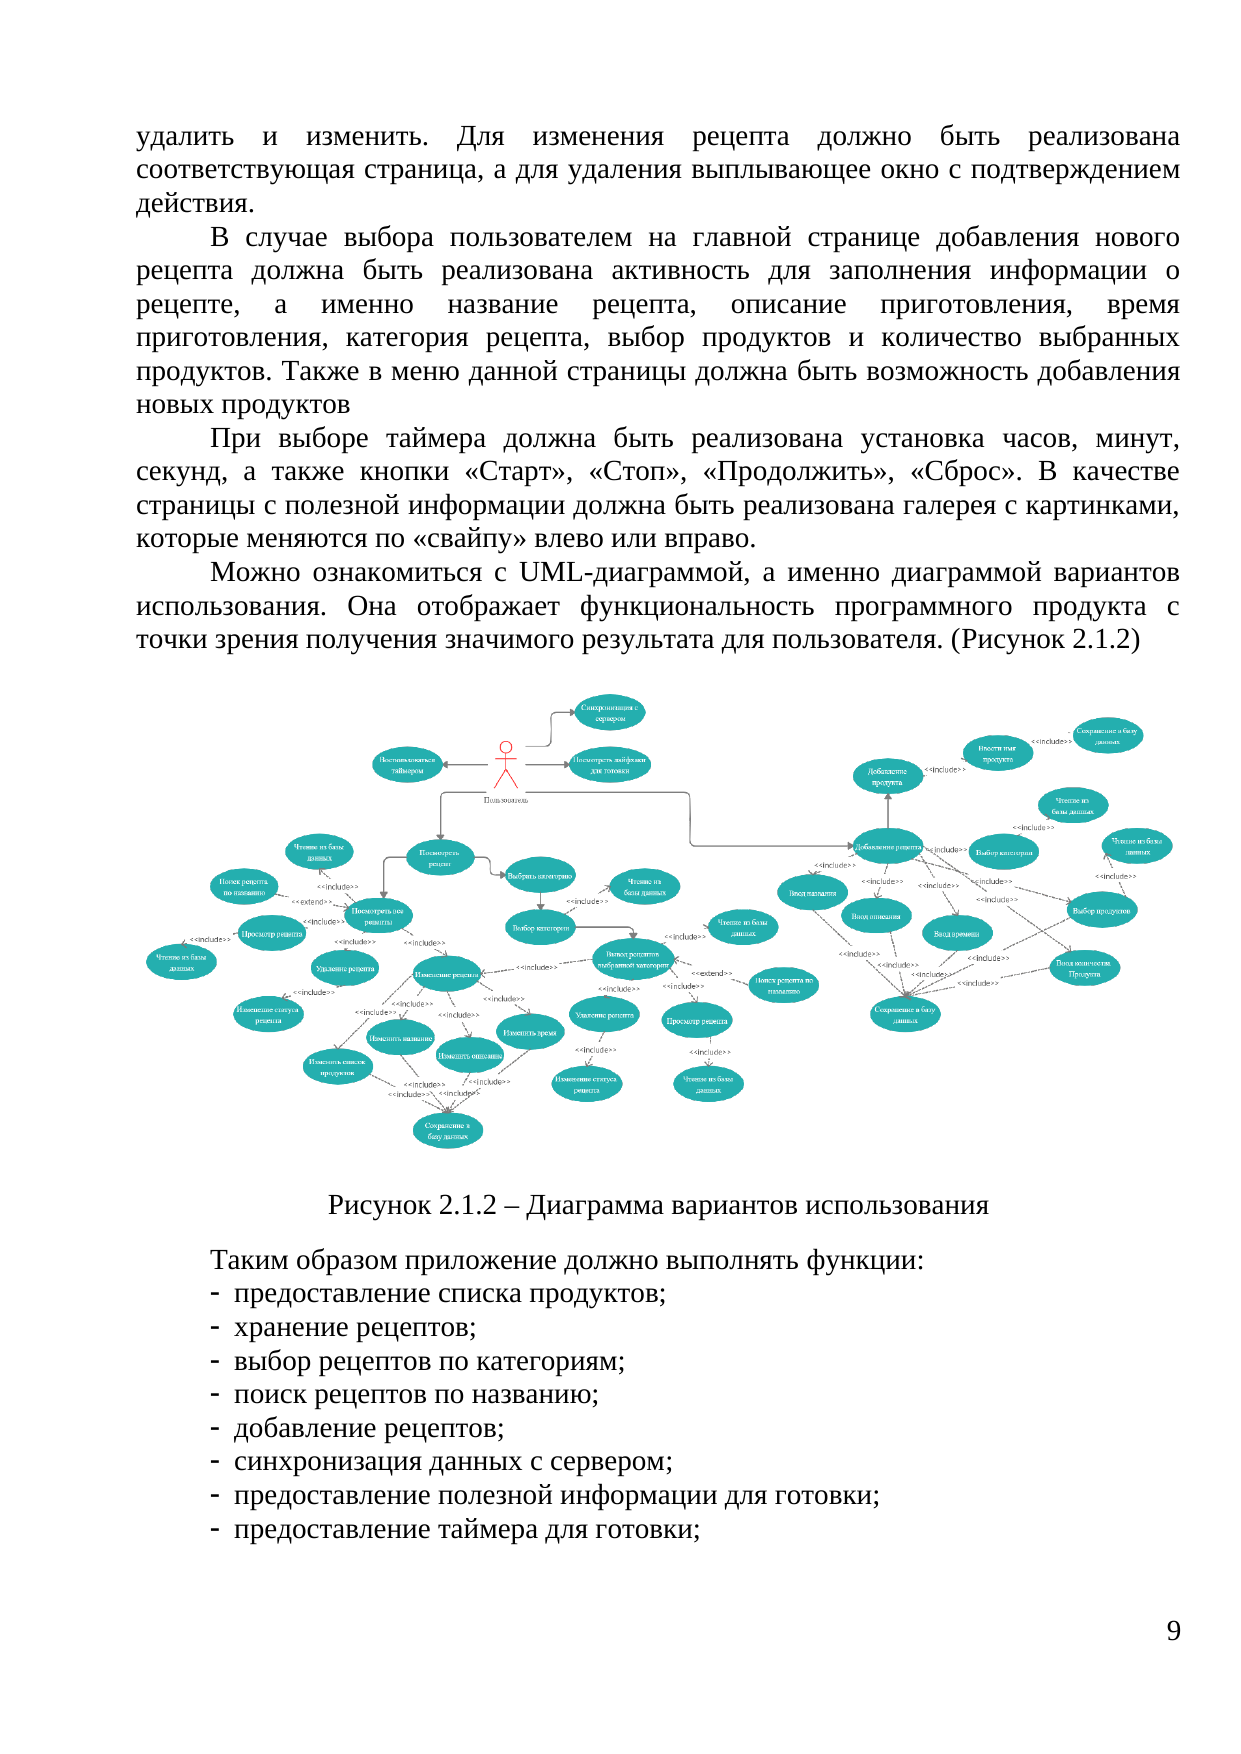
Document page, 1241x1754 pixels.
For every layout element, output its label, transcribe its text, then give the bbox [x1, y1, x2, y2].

text В случае выбора пользователем на главной странице добавления нового рецепта должна быть реализована активность для заполнения информации о рецепте, а именно название рецепта, описание приготовления, время приготовления, категория рецепта, выбор продуктов и количество выбранных продуктов. Также в меню данной страницы должна быть возможность добавления новых продуктов [136, 219, 1181, 420]
list предоставление таймера для готовки; [136, 1511, 1181, 1544]
text Таким образом приложение должно выполнять функции: [136, 1242, 1181, 1275]
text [136, 118, 1181, 219]
list поиск рецептов по названию; [136, 1376, 1181, 1410]
text Рисунок 2.1.2 – Диаграмма вариантов использования [136, 1187, 1181, 1221]
list добавление рецептов; [136, 1410, 1181, 1443]
list предоставление списка продуктов; [136, 1275, 1181, 1309]
list выбор рецептов по категориям; [136, 1343, 1181, 1376]
list предоставление полезной информации для готовки; [136, 1477, 1181, 1511]
picture [135, 683, 1183, 1159]
list синхронизация данных с сервером; [136, 1443, 1181, 1477]
text При выборе таймера должна быть реализована установка часов, минут, секунд, а также кнопки «Старт», «Стоп», «Продолжить», «Сброс». В качестве страницы с полезной информации должна быть реализована галерея с картинками, которые меняются по «свайпу» влево или вправо. [136, 420, 1181, 554]
list хранение рецептов; [136, 1309, 1181, 1343]
text Можно ознакомиться с UML-диаграммой, а именно диаграммой вариантов использования. Она отображает функциональность программного продукта с точки зрения получения значимого результата для пользователя. (рис. 2.1.2) [136, 554, 1181, 655]
